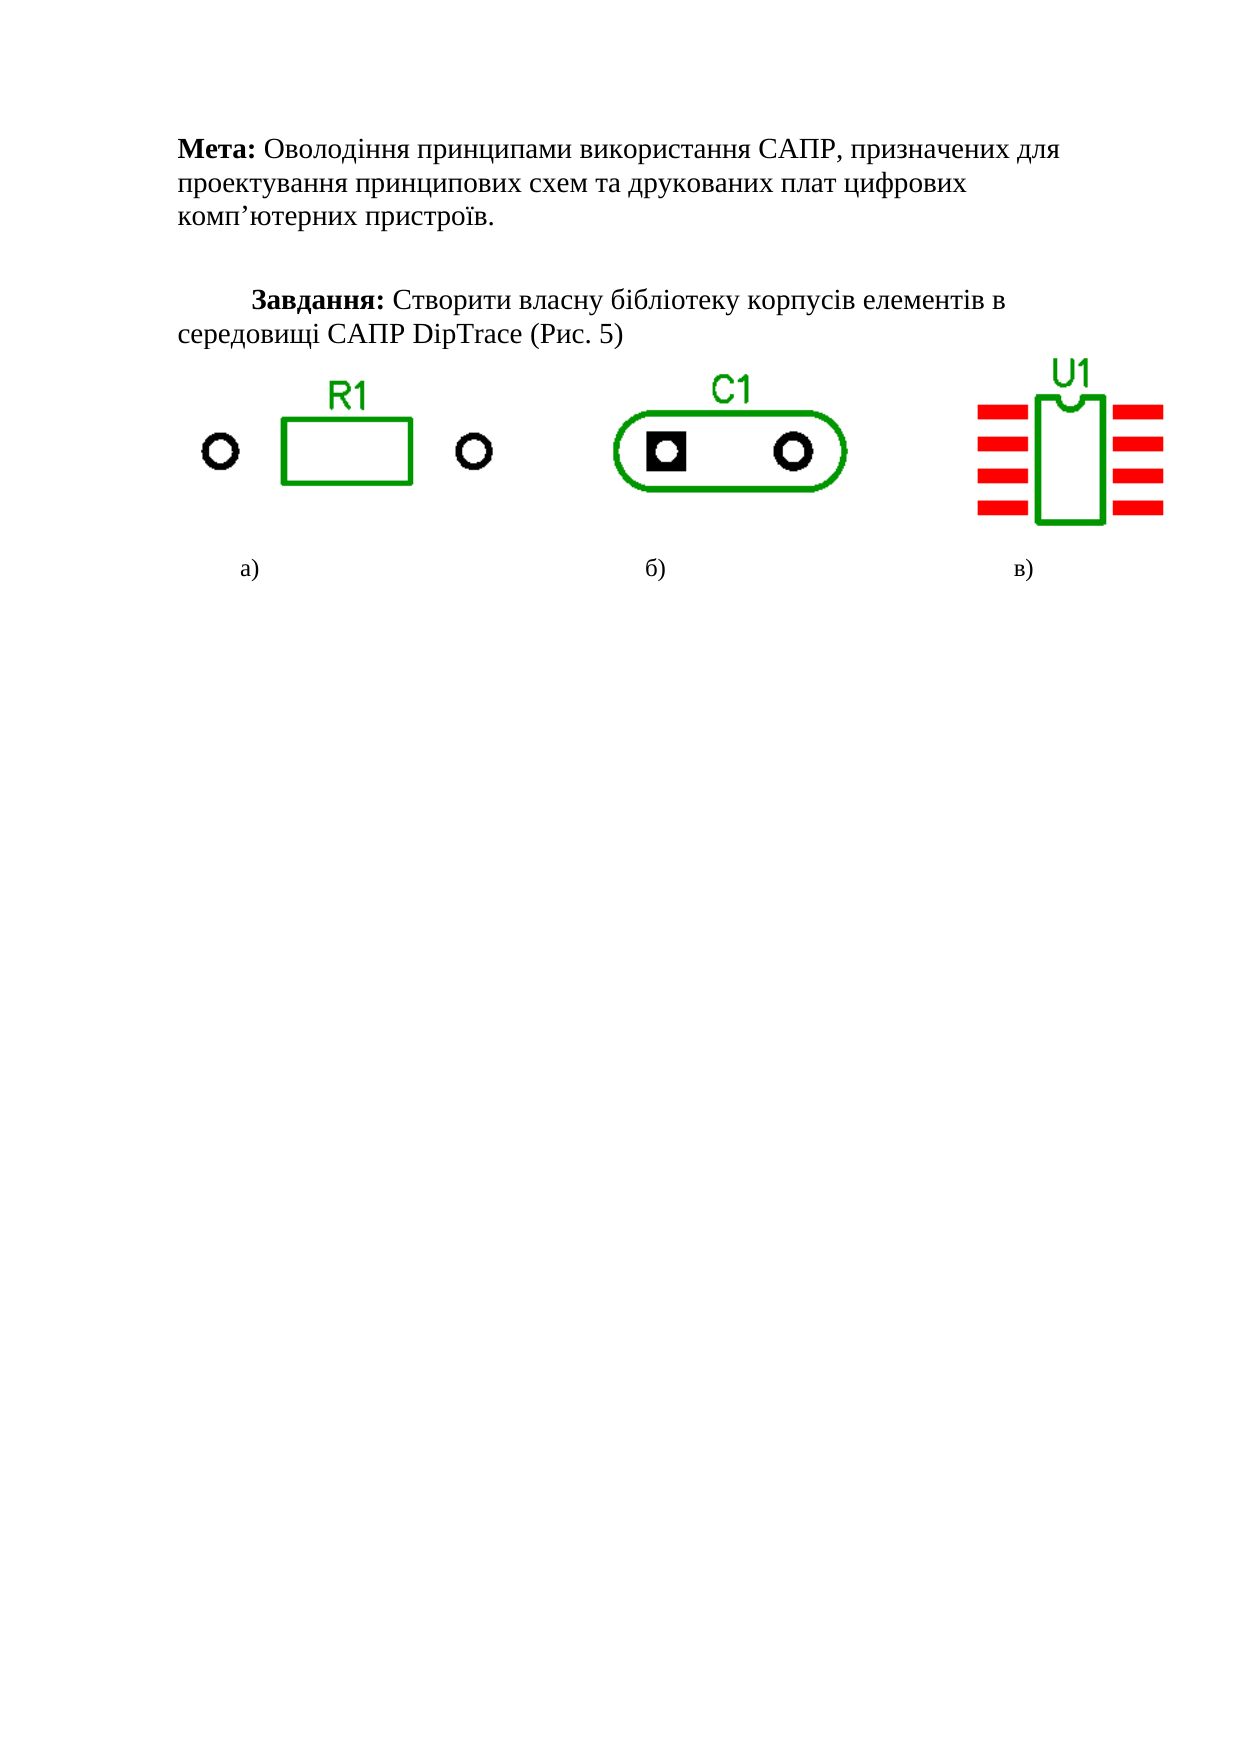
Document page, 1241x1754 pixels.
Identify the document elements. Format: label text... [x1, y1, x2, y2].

text а) б) в) [177, 553, 1152, 581]
text Мета: Оволодіння принципами використання САПР, призначених для проектування принципових схем та друкованих плат цифрових комп’ютерних пристроїв. [177, 131, 1152, 232]
text Завдання: Створити власну бібліотеку корпусів елементів в середовищі САПР DipTrace (Рис. 5) [177, 282, 1152, 349]
